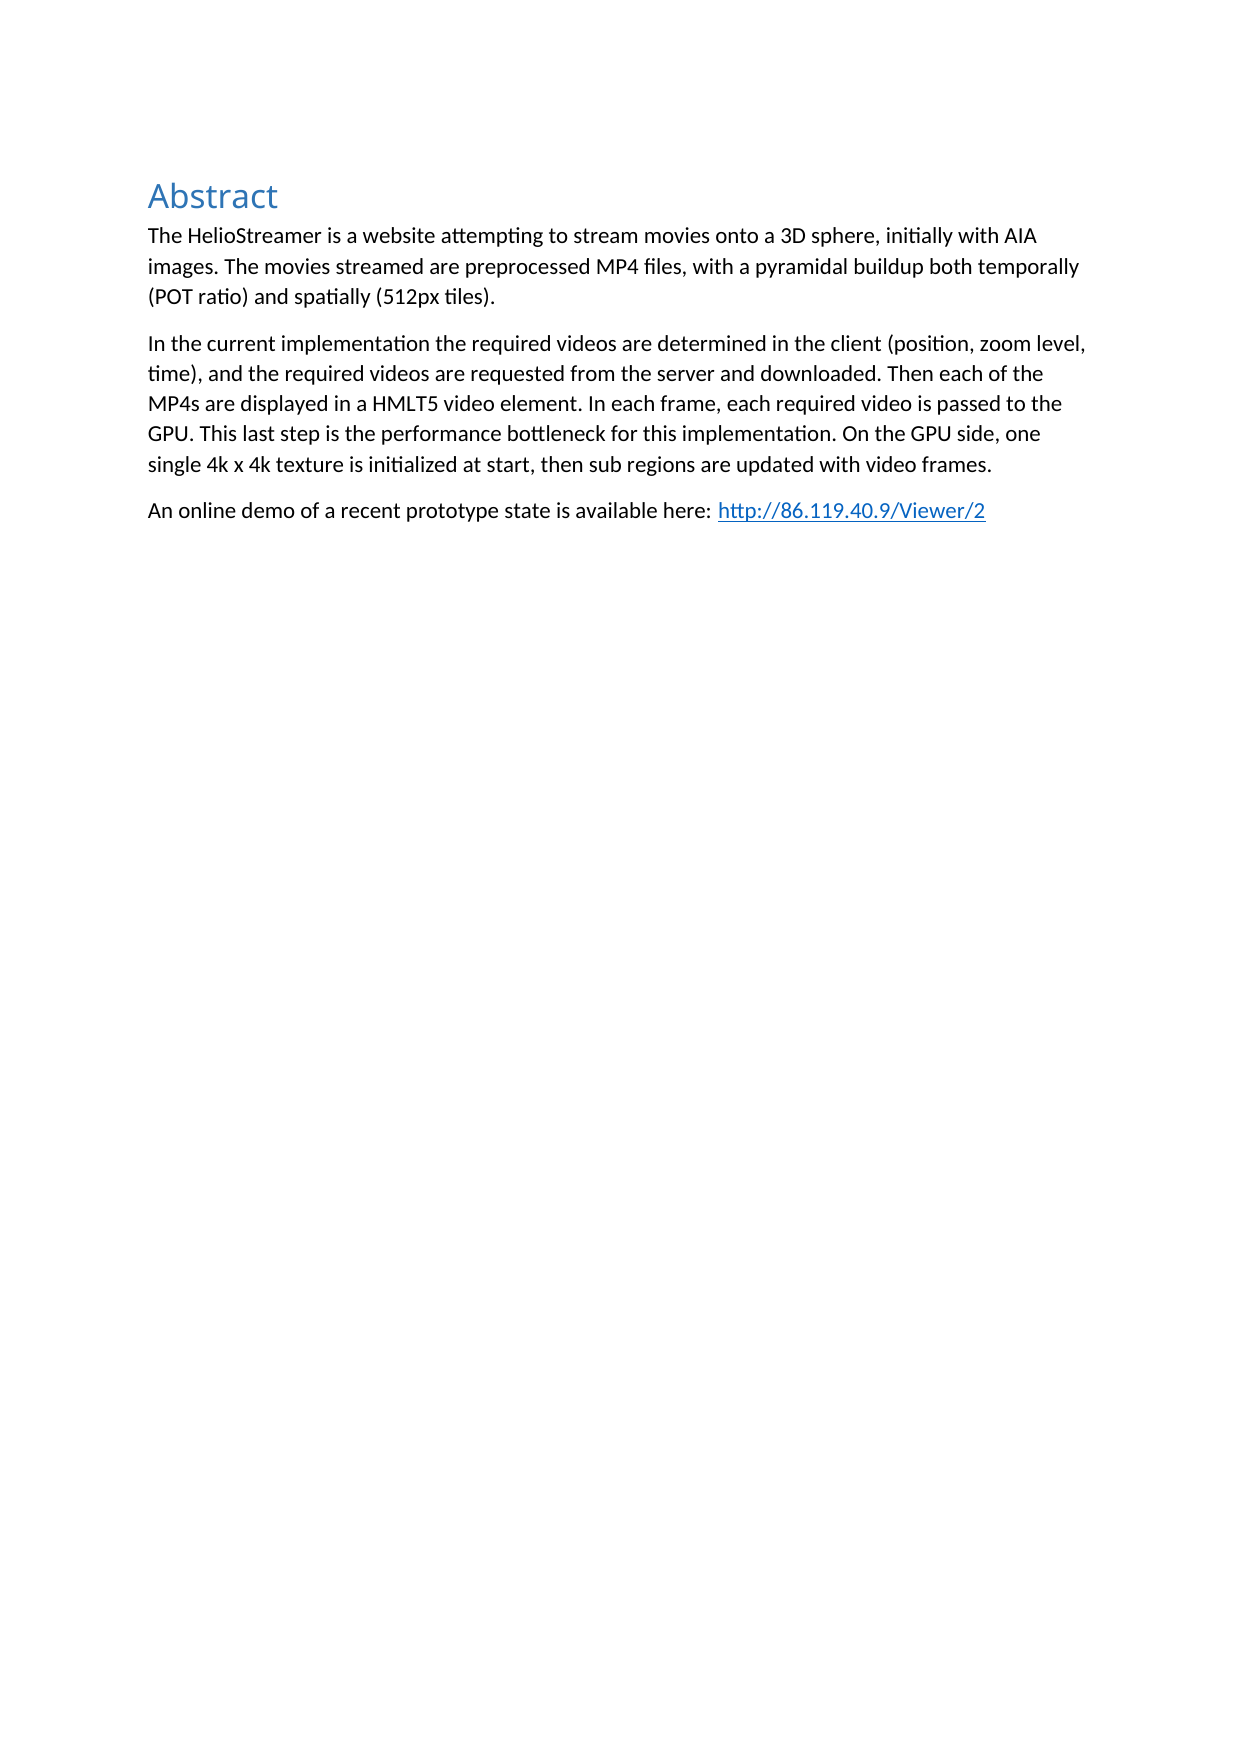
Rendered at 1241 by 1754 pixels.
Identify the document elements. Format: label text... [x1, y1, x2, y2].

text An online demo of a recent prototype state is available here: http://86.119.40.9/Viewer/2 [148, 497, 1093, 524]
text In the current implementation the required videos are determined in the client (position, zoom level, time), and the required videos are requested from the server and downloaded. Then each of the MP4s are displayed in a HMLT5 video element. In each frame, each required video is passed to the GPU. This last step is the performance bottleneck for this implementation. On the GPU side, one single 4k x 4k texture is initialized at start, then sub regions are updated with video frames. [148, 329, 1093, 478]
subtitle Abstract [148, 173, 1093, 218]
text The HelioStreamer is a website attempting to stream movies onto a 3D sphere, initially with AIA images. The movies streamed are preprocessed MP4 files, with a pyramidal buildup both temporally (POT ratio) and spatially (512px tiles). [148, 222, 1093, 310]
